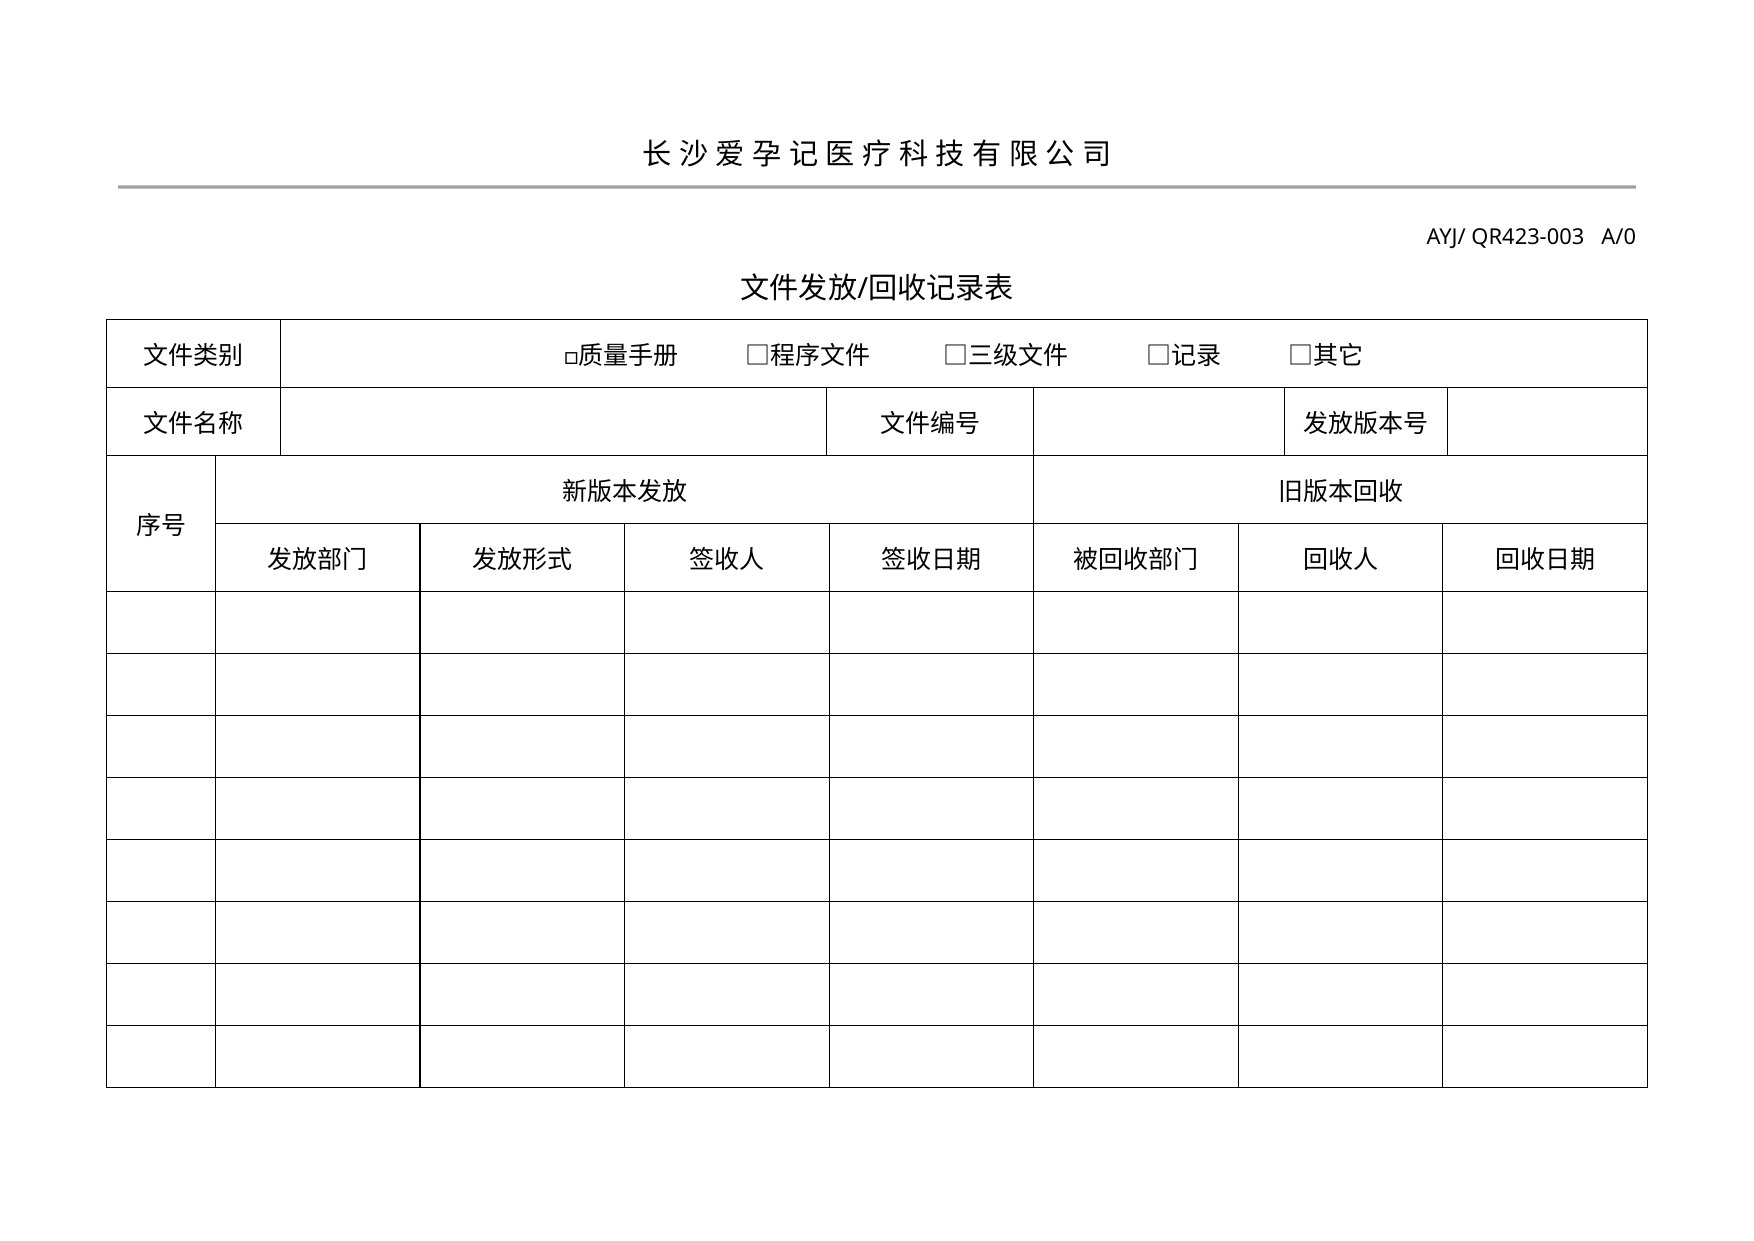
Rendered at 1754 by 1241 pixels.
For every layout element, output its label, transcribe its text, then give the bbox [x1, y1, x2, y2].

table_cell [1239, 716, 1442, 777]
table_cell 发放版本号 [1285, 388, 1447, 455]
table_cell [625, 592, 829, 653]
table_cell [1443, 654, 1647, 715]
table_cell [1034, 964, 1238, 1025]
table_cell [107, 592, 215, 653]
table_cell [625, 654, 829, 715]
table_cell [1443, 964, 1647, 1025]
table_cell 回收人 [1239, 524, 1442, 591]
table_cell [830, 654, 1033, 715]
table_cell [1443, 716, 1647, 777]
table_cell [216, 964, 419, 1025]
table_cell [1034, 1026, 1238, 1087]
text 长沙爱孕记医疗科技有限公司 [118, 118, 1636, 185]
table_cell [107, 716, 215, 777]
table_cell [830, 778, 1033, 839]
text AYJ/ QR423-003 A/0 [118, 219, 1636, 252]
table_cell 签收人 [625, 524, 829, 591]
table_cell [421, 592, 624, 653]
table_cell [1034, 388, 1284, 455]
table_cell [421, 902, 624, 963]
table_cell [1034, 654, 1238, 715]
table_cell [1239, 654, 1442, 715]
table_cell [830, 840, 1033, 901]
table_cell [1443, 592, 1647, 653]
table_cell [281, 388, 826, 455]
table_cell 发放形式 [421, 524, 624, 591]
table_cell [107, 1026, 215, 1087]
table_cell [216, 1026, 419, 1087]
table_cell [830, 902, 1033, 963]
table_cell 签收日期 [830, 524, 1033, 591]
table_cell 旧版本回收 [1034, 456, 1647, 523]
table_cell [216, 716, 419, 777]
table_cell [421, 778, 624, 839]
table_cell [1239, 1026, 1442, 1087]
table_cell 被回收部门 [1034, 524, 1238, 591]
table_header 文件类别 [107, 320, 280, 387]
table_cell [1443, 778, 1647, 839]
table_cell [1448, 388, 1647, 455]
table_cell 文件编号 [827, 388, 1033, 455]
table_cell [421, 964, 624, 1025]
table_cell [216, 592, 419, 653]
table_cell 文件名称 [107, 388, 280, 455]
table_cell 发放部门 [216, 524, 419, 591]
table_cell [1443, 1026, 1647, 1087]
table_cell [625, 902, 829, 963]
table_cell [107, 964, 215, 1025]
table_cell 回收日期 [1443, 524, 1647, 591]
table_cell [107, 840, 215, 901]
table_cell [421, 654, 624, 715]
table_cell [1034, 778, 1238, 839]
table_header □质量手册 □程序文件 □三级文件 □记录 □其它 [281, 320, 1647, 387]
table_cell [216, 902, 419, 963]
table_cell [830, 592, 1033, 653]
table_cell [625, 1026, 829, 1087]
table_cell [830, 716, 1033, 777]
table_cell [1239, 902, 1442, 963]
table_cell [107, 654, 215, 715]
table_cell [1239, 592, 1442, 653]
table_cell [1034, 902, 1238, 963]
table_cell [1239, 840, 1442, 901]
table_cell [107, 778, 215, 839]
table_cell 序号 [107, 456, 215, 591]
table_cell [830, 1026, 1033, 1087]
table_cell [216, 840, 419, 901]
table_cell [216, 778, 419, 839]
table_cell [1239, 778, 1442, 839]
table_cell [830, 964, 1033, 1025]
table_cell [1034, 840, 1238, 901]
table_cell [421, 1026, 624, 1087]
table_cell [625, 778, 829, 839]
table_cell [216, 654, 419, 715]
table_cell [625, 716, 829, 777]
table_cell [1239, 964, 1442, 1025]
table_cell [421, 716, 624, 777]
table_cell [1034, 716, 1238, 777]
text 文件发放/回收记录表 [118, 252, 1636, 319]
table_cell [107, 902, 215, 963]
table_cell [625, 964, 829, 1025]
table_cell [421, 840, 624, 901]
table_cell 新版本发放 [216, 456, 1033, 523]
table_cell [1034, 592, 1238, 653]
table_cell [625, 840, 829, 901]
table_cell [1443, 840, 1647, 901]
table_cell [1443, 902, 1647, 963]
